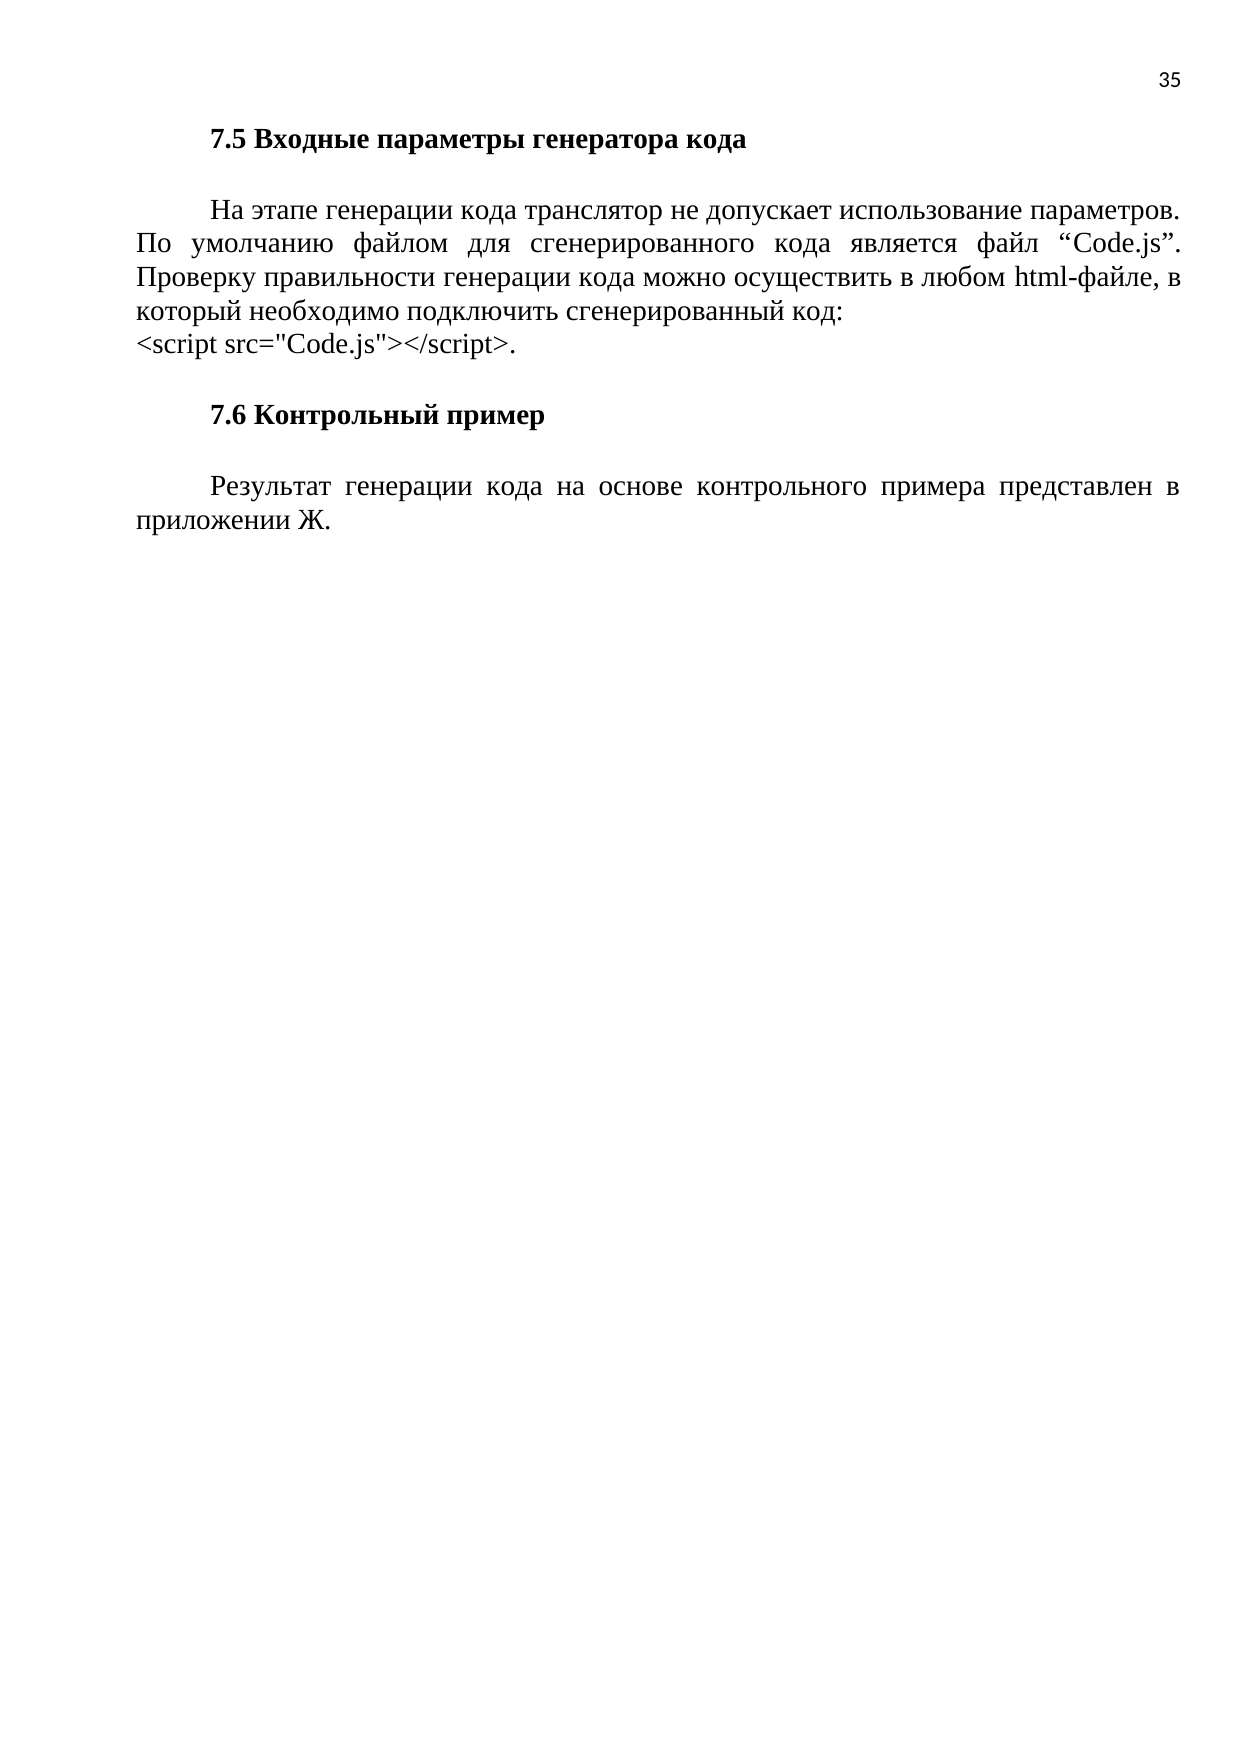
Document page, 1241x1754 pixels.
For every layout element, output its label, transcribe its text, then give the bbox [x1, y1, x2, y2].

subtitle 7.5 Входные параметры генератора кода [136, 121, 1181, 154]
text <script src="Code.js"></script>. [136, 326, 1181, 360]
subtitle 7.6 Контрольный пример [136, 397, 1181, 431]
text На этапе генерации кода транслятор не допускает использование параметров. По умолчанию файлом для сгенерированного кода является файл “Code.js”. Проверку правильности генерации кода можно осуществить в любом html-файле, в который необходимо подключить сгенерированный код: [136, 192, 1181, 326]
text Результат генерации кода на основе контрольного примера представлен в приложении Ж. [136, 468, 1181, 535]
